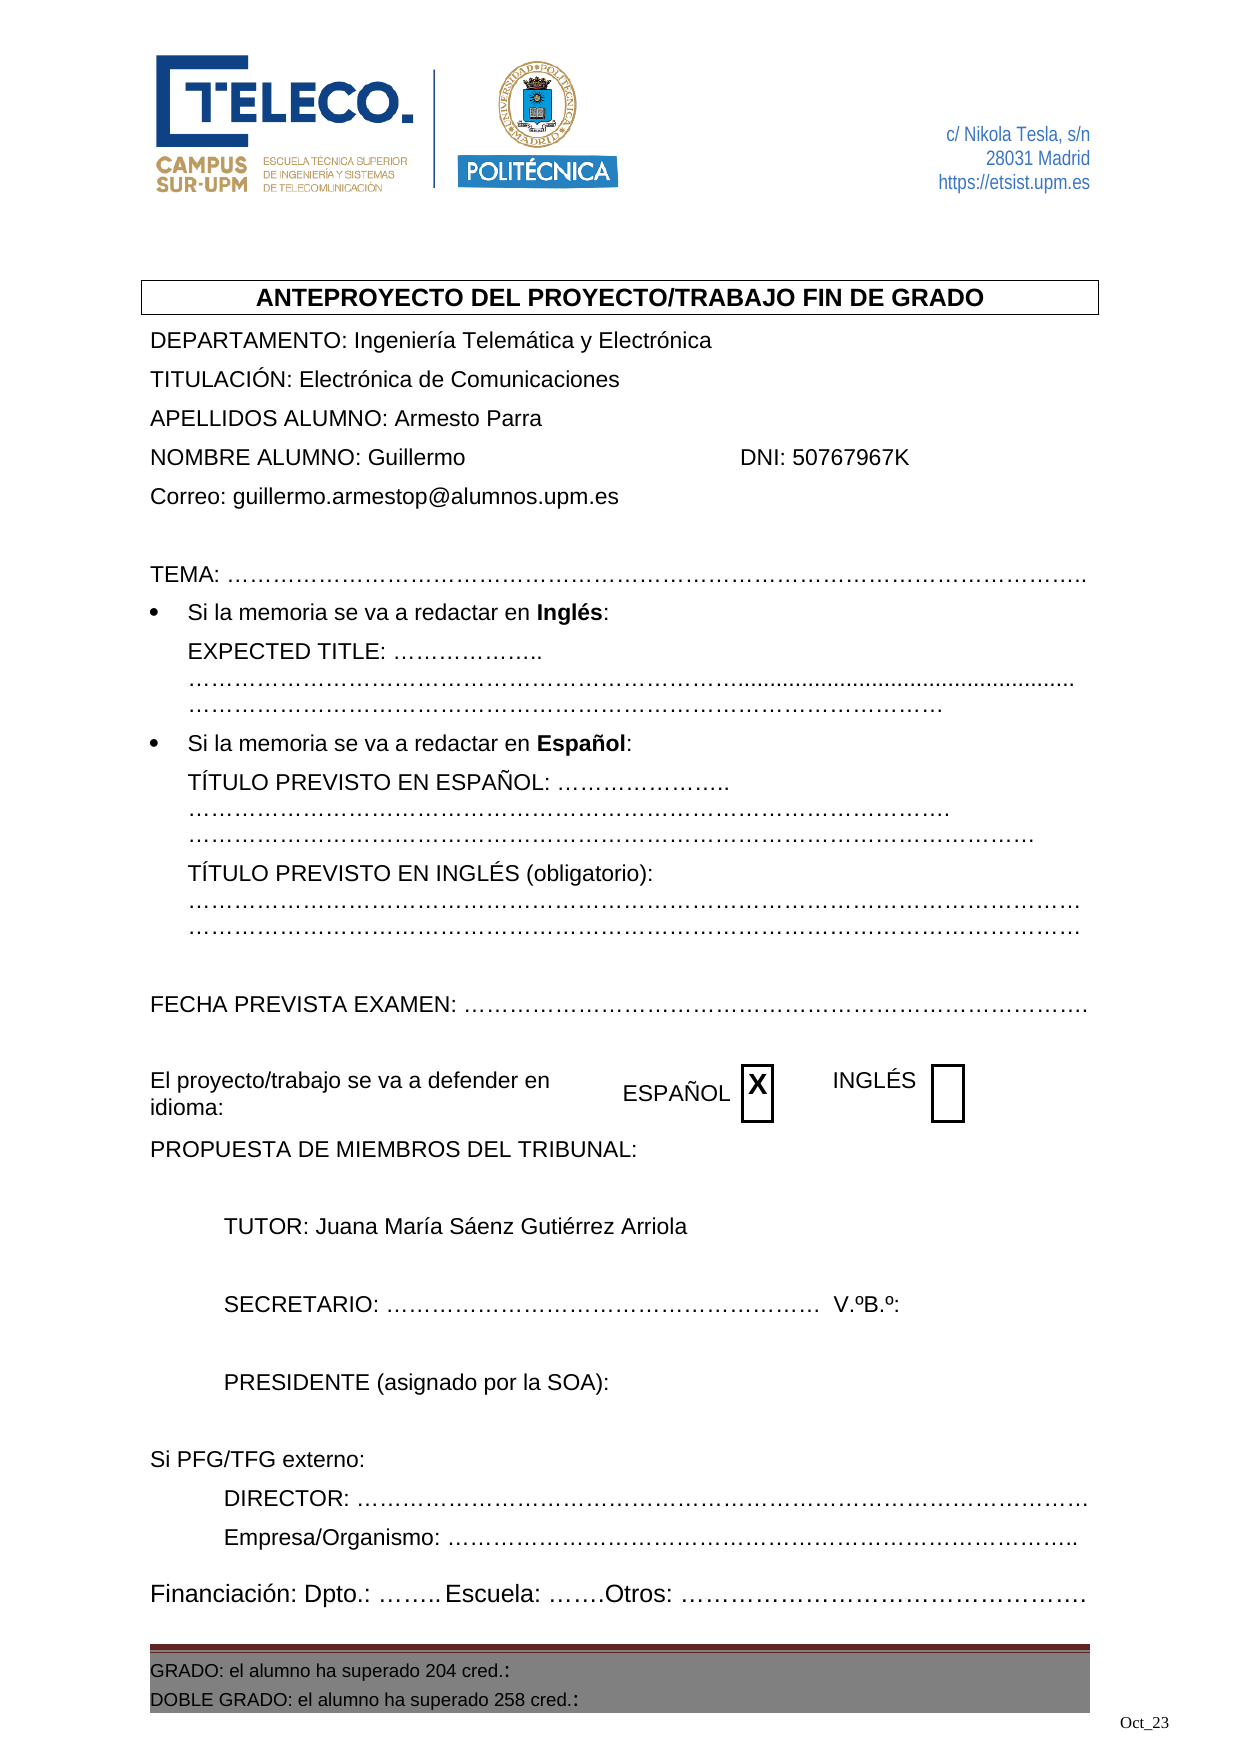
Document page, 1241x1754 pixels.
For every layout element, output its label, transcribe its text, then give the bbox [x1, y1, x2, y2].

text TUTOR: Juana María Sáenz Gutiérrez Arriola [150, 1213, 1090, 1240]
text APELLIDOS ALUMNO: Armesto Parra [150, 405, 1090, 431]
text FECHA PREVISTA EXAMEN: ………………………………………………………………………. [150, 991, 1090, 1017]
text Financiación: Dpto.: …….. Escuela: …….Otros: …………………………………………. [150, 1579, 1090, 1608]
text TÍTULO PREVISTO EN ESPAÑOL: …………………..……………………………………………………………………………………….………………………………………………………………………………………………… [187, 769, 1090, 848]
text EXPECTED TITLE: ………………..……………………………………………………………….....................................................……………………………………………………………………………………… [187, 638, 1090, 717]
text PROPUESTA DE MIEMBROS DEL TRIBUNAL: [150, 1136, 1090, 1162]
table_header [934, 1067, 962, 1120]
text NOMBRE ALUMNO: Guillermo DNI: 50767967K [150, 444, 1090, 470]
table_header X [744, 1067, 771, 1120]
text TÍTULO PREVISTO EN INGLÉS (obligatorio): ……………………………………………………………………………………………………………………………………………………………………………………………………………… [187, 860, 1090, 939]
table_header ESPAÑOL [623, 1064, 741, 1120]
table_header INGLÉS [774, 1064, 931, 1120]
text TEMA: ………………………………………………………………………………………………….. [150, 561, 1090, 587]
text Correo: guillermo.armestop@alumnos.upm.es [150, 483, 1090, 509]
text DEPARTAMENTO: Ingeniería Telemática y Electrónica [150, 327, 1090, 354]
table_header El proyecto/trabajo se va a defender en idioma: [150, 1064, 622, 1120]
text SECRETARIO: ………………………………………………… V.ºB.º: [150, 1291, 1090, 1317]
text DIRECTOR: …………………………………………………………………………………… [150, 1485, 1090, 1512]
text TITULACIÓN: Electrónica de Comunicaciones [150, 366, 1090, 393]
text ANTEPROYECTO DEL PROYECTO/TRABAJO FIN DE GRADO [142, 281, 1098, 314]
list Si la memoria se va a redactar en Inglés: [150, 599, 1090, 626]
text Si PFG/TFG externo: [150, 1446, 1090, 1473]
picture [151, 49, 624, 197]
text Empresa/Organismo: ……………………………………………………………………….. [150, 1524, 1090, 1551]
text PRESIDENTE (asignado por la SOA): [150, 1369, 1090, 1395]
list Si la memoria se va a redactar en Español: [150, 730, 1090, 756]
